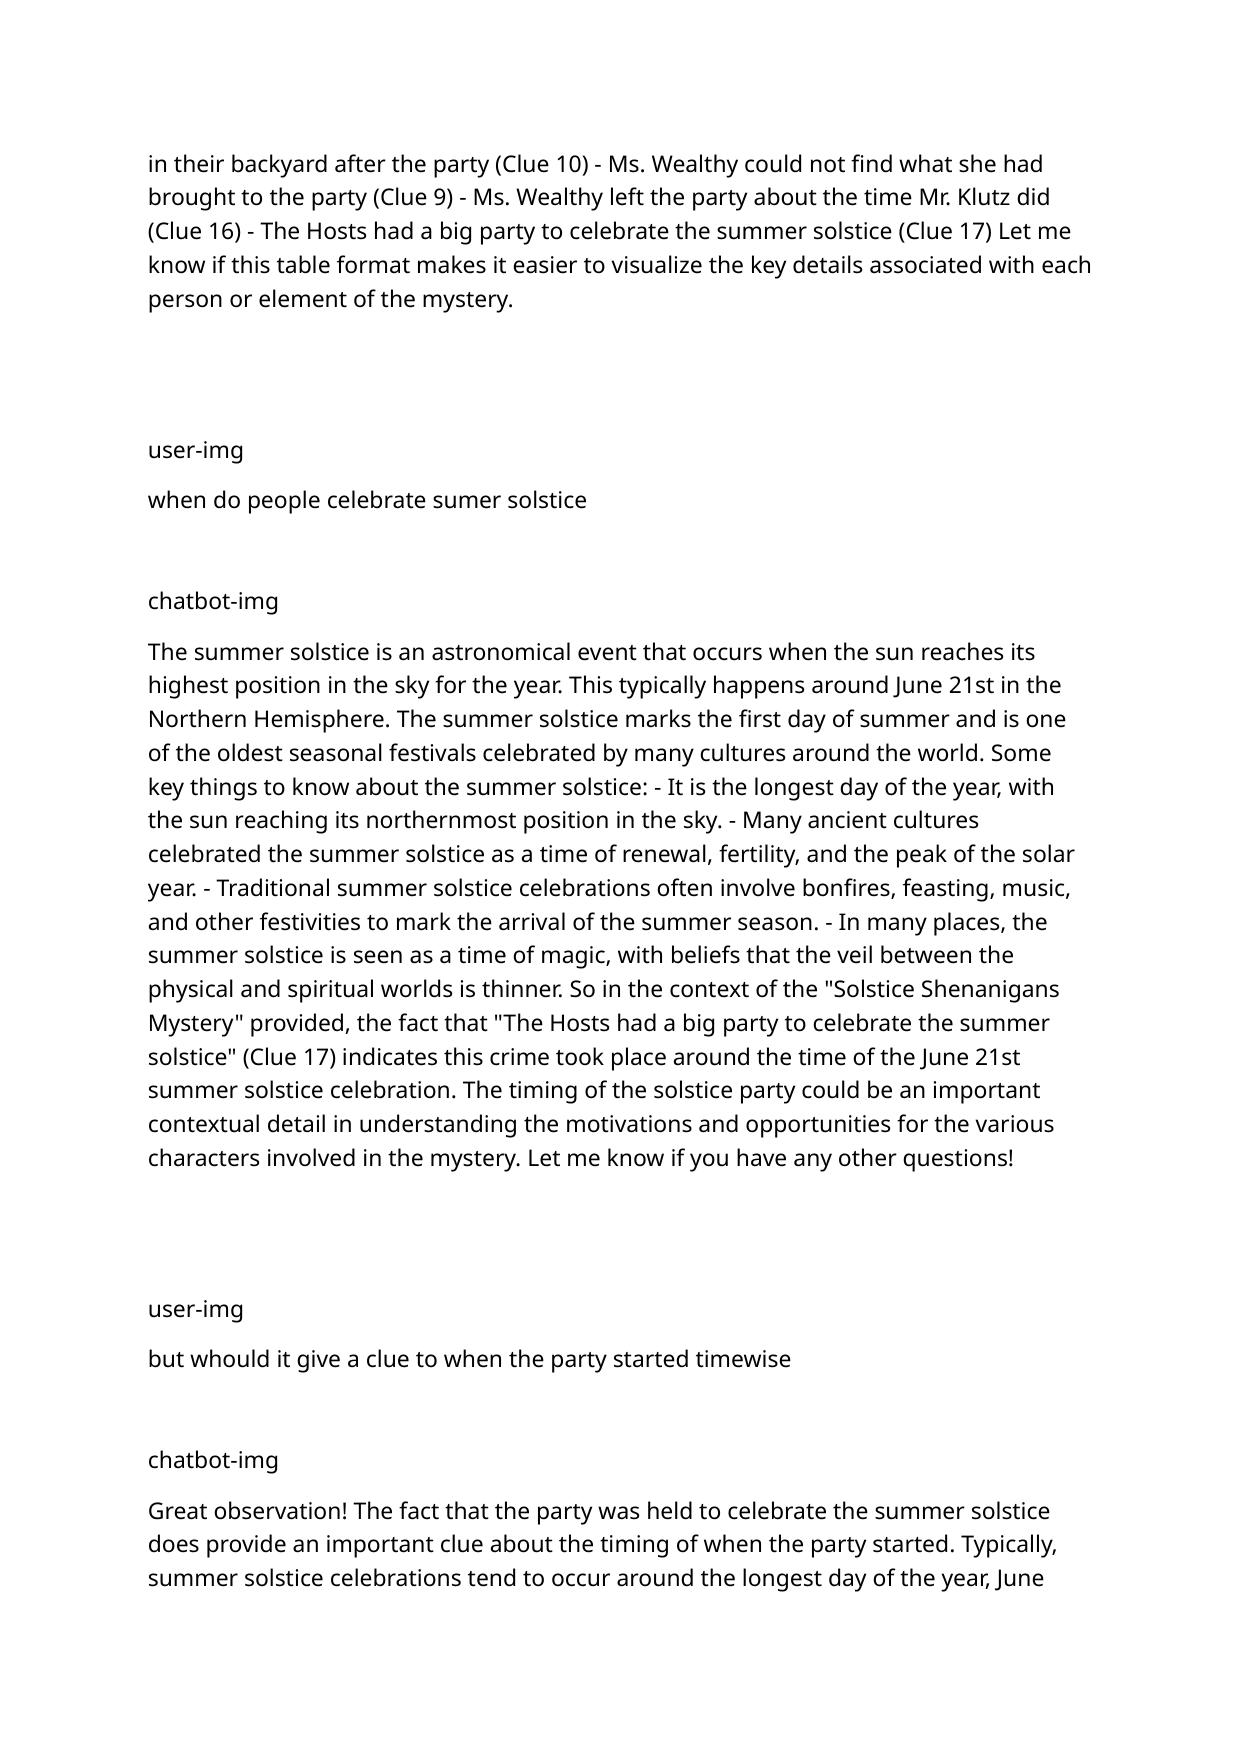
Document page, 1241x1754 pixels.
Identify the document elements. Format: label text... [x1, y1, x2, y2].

text The summer solstice is an astronomical event that occurs when the sun reaches its highest position in the sky for the year. This typically happens around June 21st in the Northern Hemisphere. The summer solstice marks the first day of summer and is one of the oldest seasonal festivals celebrated by many cultures around the world. Some key things to know about the summer solstice: - It is the longest day of the year, with the sun reaching its northernmost position in the sky. - Many ancient cultures celebrated the summer solstice as a time of renewal, fertility, and the peak of the solar year. - Traditional summer solstice celebrations often involve bonfires, feasting, music, and other festivities to mark the arrival of the summer season. - In many places, the summer solstice is seen as a time of magic, with beliefs that the veil between the physical and spiritual worlds is thinner. So in the context of the "Solstice Shenanigans Mystery" provided, the fact that "The Hosts had a big party to celebrate the summer solstice" (Clue 17) indicates this crime took place around the time of the June 21st summer solstice celebration. The timing of the solstice party could be an important contextual detail in understanding the motivations and opportunities for the various characters involved in the mystery. Let me know if you have any other questions! [148, 636, 1093, 1173]
text user-img [148, 1293, 1093, 1324]
text chatbot-img [148, 1444, 1093, 1476]
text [148, 148, 1093, 314]
text but whould it give a clue to when the party started timewise [148, 1343, 1093, 1375]
text when do people celebrate sumer solstice [148, 484, 1093, 516]
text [148, 1495, 1093, 1593]
text chatbot-img [148, 585, 1093, 616]
text user-img [148, 434, 1093, 465]
